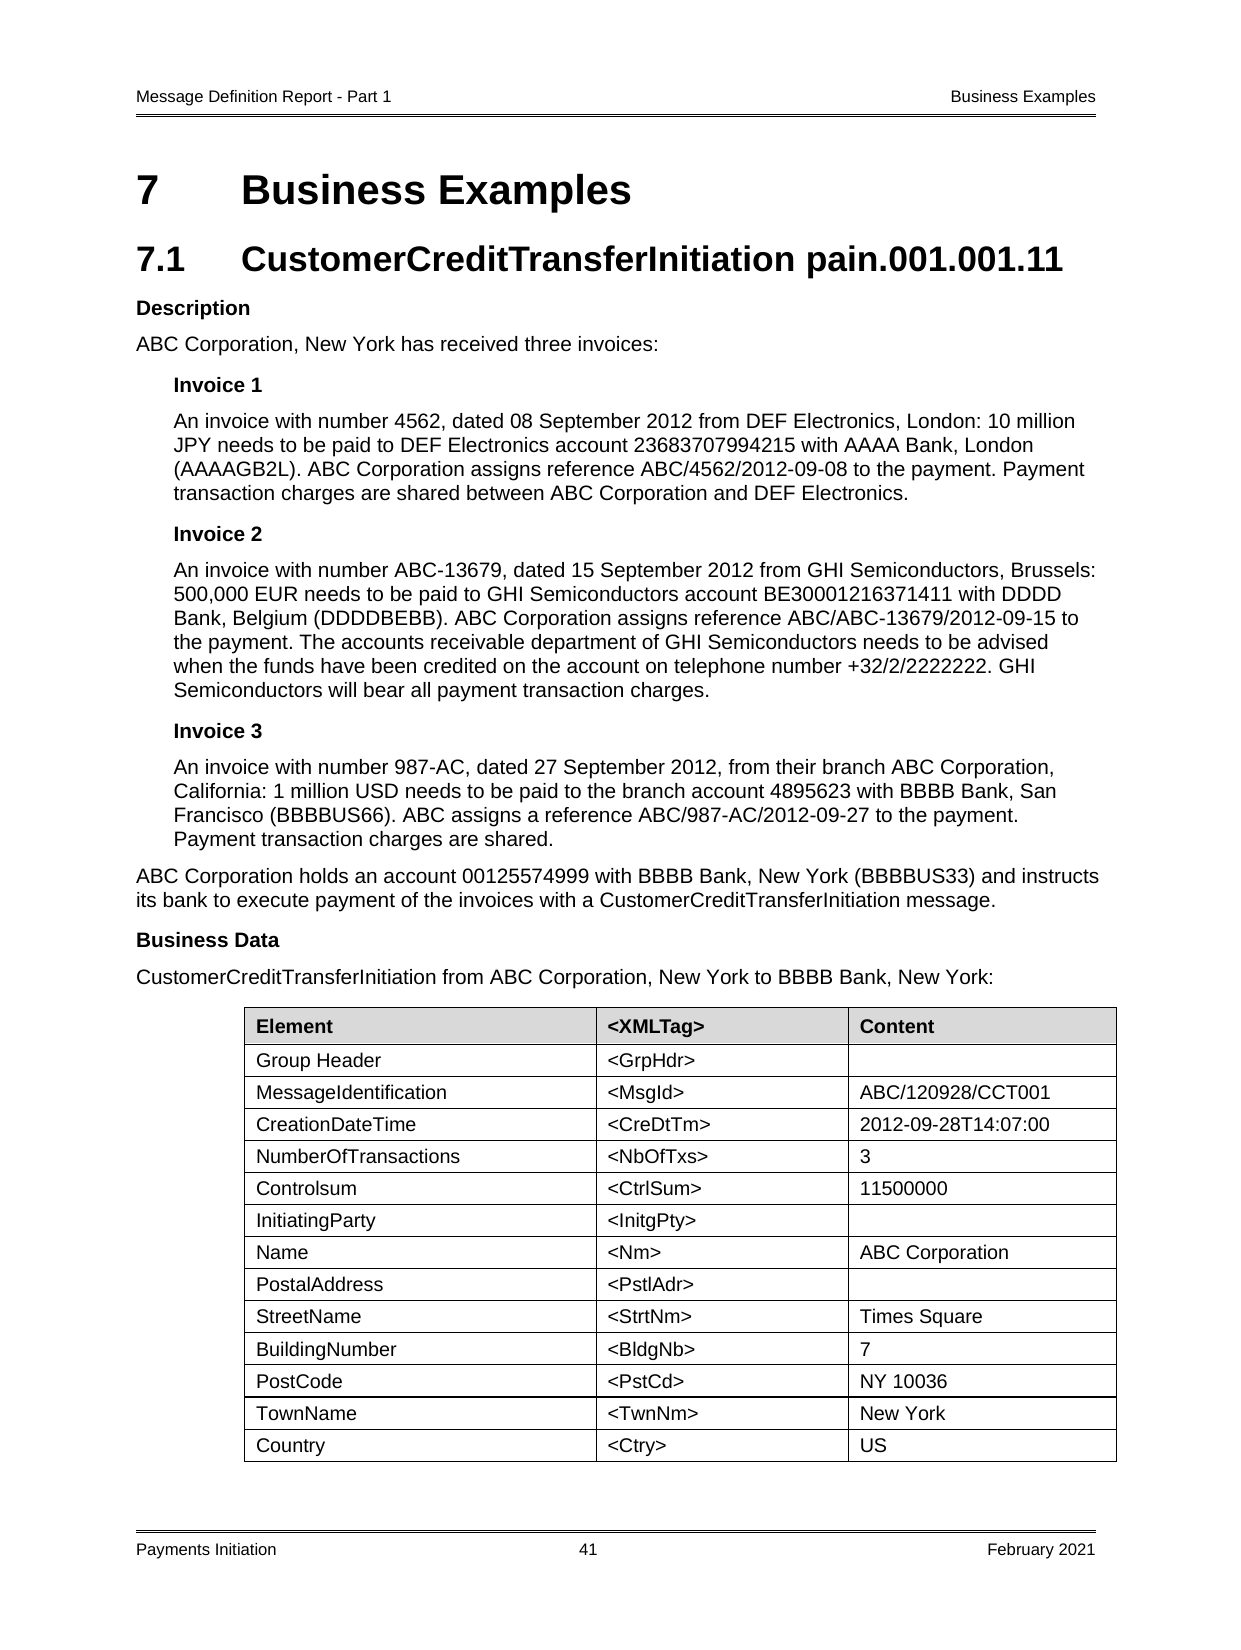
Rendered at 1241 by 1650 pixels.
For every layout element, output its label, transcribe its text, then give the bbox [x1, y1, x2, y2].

text Description [136, 296, 1104, 320]
table_cell InitiatingParty [245, 1205, 596, 1236]
table_cell <BldgNb> [597, 1333, 848, 1364]
table_cell <NbOfTxs> [597, 1141, 848, 1172]
table_cell Country [245, 1430, 596, 1461]
text Invoice 1 [173, 373, 1104, 397]
table_cell ABC Corporation [849, 1237, 1116, 1268]
table_cell <CtrlSum> [597, 1173, 848, 1204]
table_cell ABC/120928/CCT001 [849, 1077, 1116, 1108]
text CustomerCreditTransferInitiation from ABC Corporation, New York to BBBB Bank, New York: [136, 964, 1104, 988]
text An invoice with number 4562, dated 08 September 2012 from DEF Electronics, London: 10 million JPY needs to be paid to DEF Electronics account 23683707994215 with AAAA Bank, London (AAAAGB2L). ABC Corporation assigns reference ABC/4562/2012-09-08 to the payment. Payment transaction charges are shared between ABC Corporation and DEF Electronics. [173, 409, 1104, 505]
text Invoice 2 [173, 522, 1104, 546]
table_cell <MsgId> [597, 1077, 848, 1108]
text Invoice 3 [173, 719, 1104, 743]
table_cell NY 10036 [849, 1365, 1116, 1396]
table_cell <Nm> [597, 1237, 848, 1268]
table_cell [849, 1205, 1116, 1236]
table_header <XMLTag> [597, 1008, 848, 1043]
table_cell NumberOfTransactions [245, 1141, 596, 1172]
table_cell New York [849, 1398, 1116, 1428]
table_cell 11500000 [849, 1173, 1116, 1204]
table_cell Times Square [849, 1301, 1116, 1332]
table_cell <InitgPty> [597, 1205, 848, 1236]
table_cell <TwnNm> [597, 1398, 848, 1428]
table_cell Controlsum [245, 1173, 596, 1204]
subtitle CustomerCreditTransferInitiation pain.001.001.11 [136, 238, 1104, 279]
table_cell Name [245, 1237, 596, 1268]
table_cell [849, 1269, 1116, 1300]
table_cell <CreDtTm> [597, 1109, 848, 1140]
table_cell TownName [245, 1398, 596, 1428]
table_cell PostCode [245, 1365, 596, 1396]
table_cell StreetName [245, 1301, 596, 1332]
subtitle Business Examples [136, 166, 1104, 213]
table_cell PostalAddress [245, 1269, 596, 1300]
table_cell [849, 1045, 1116, 1076]
text An invoice with number ABC-13679, dated 15 September 2012 from GHI Semiconductors, Brussels: 500,000 EUR needs to be paid to GHI Semiconductors account BE30001216371411 with DDDD Bank, Belgium (DDDDBEBB). ABC Corporation assigns reference ABC/ABC-13679/2012-09-15 to the payment. The accounts receivable department of GHI Semiconductors needs to be advised when the funds have been credited on the account on telephone number +32/2/2222222. GHI Semiconductors will bear all payment transaction charges. [173, 558, 1104, 702]
table_cell <StrtNm> [597, 1301, 848, 1332]
table_cell <PstlAdr> [597, 1269, 848, 1300]
table_cell 7 [849, 1333, 1116, 1364]
table_cell Group Header [245, 1045, 596, 1076]
table_cell MessageIdentification [245, 1077, 596, 1108]
table_cell 3 [849, 1141, 1116, 1172]
table_cell US [849, 1430, 1116, 1461]
table_cell <Ctry> [597, 1430, 848, 1461]
text ABC Corporation holds an account 00125574999 with BBBB Bank, New York (BBBBUS33) and instructs its bank to execute payment of the invoices with a CustomerCreditTransferInitiation message. [136, 863, 1104, 911]
text An invoice with number 987-AC, dated 27 September 2012, from their branch ABC Corporation, California: 1 million USD needs to be paid to the branch account 4895623 with BBBB Bank, San Francisco (BBBBUS66). ABC assigns a reference ABC/987-AC/2012-09-27 to the payment. Payment transaction charges are shared. [173, 755, 1104, 851]
table_cell BuildingNumber [245, 1333, 596, 1364]
table_cell <PstCd> [597, 1365, 848, 1396]
table_cell 2012-09-28T14:07:00 [849, 1109, 1116, 1140]
table_cell CreationDateTime [245, 1109, 596, 1140]
text Business Data [136, 928, 1104, 952]
text ABC Corporation, New York has received three invoices: [136, 332, 1104, 356]
table_header Content [849, 1008, 1116, 1043]
table_cell <GrpHdr> [597, 1045, 848, 1076]
table_header Element [245, 1008, 596, 1043]
